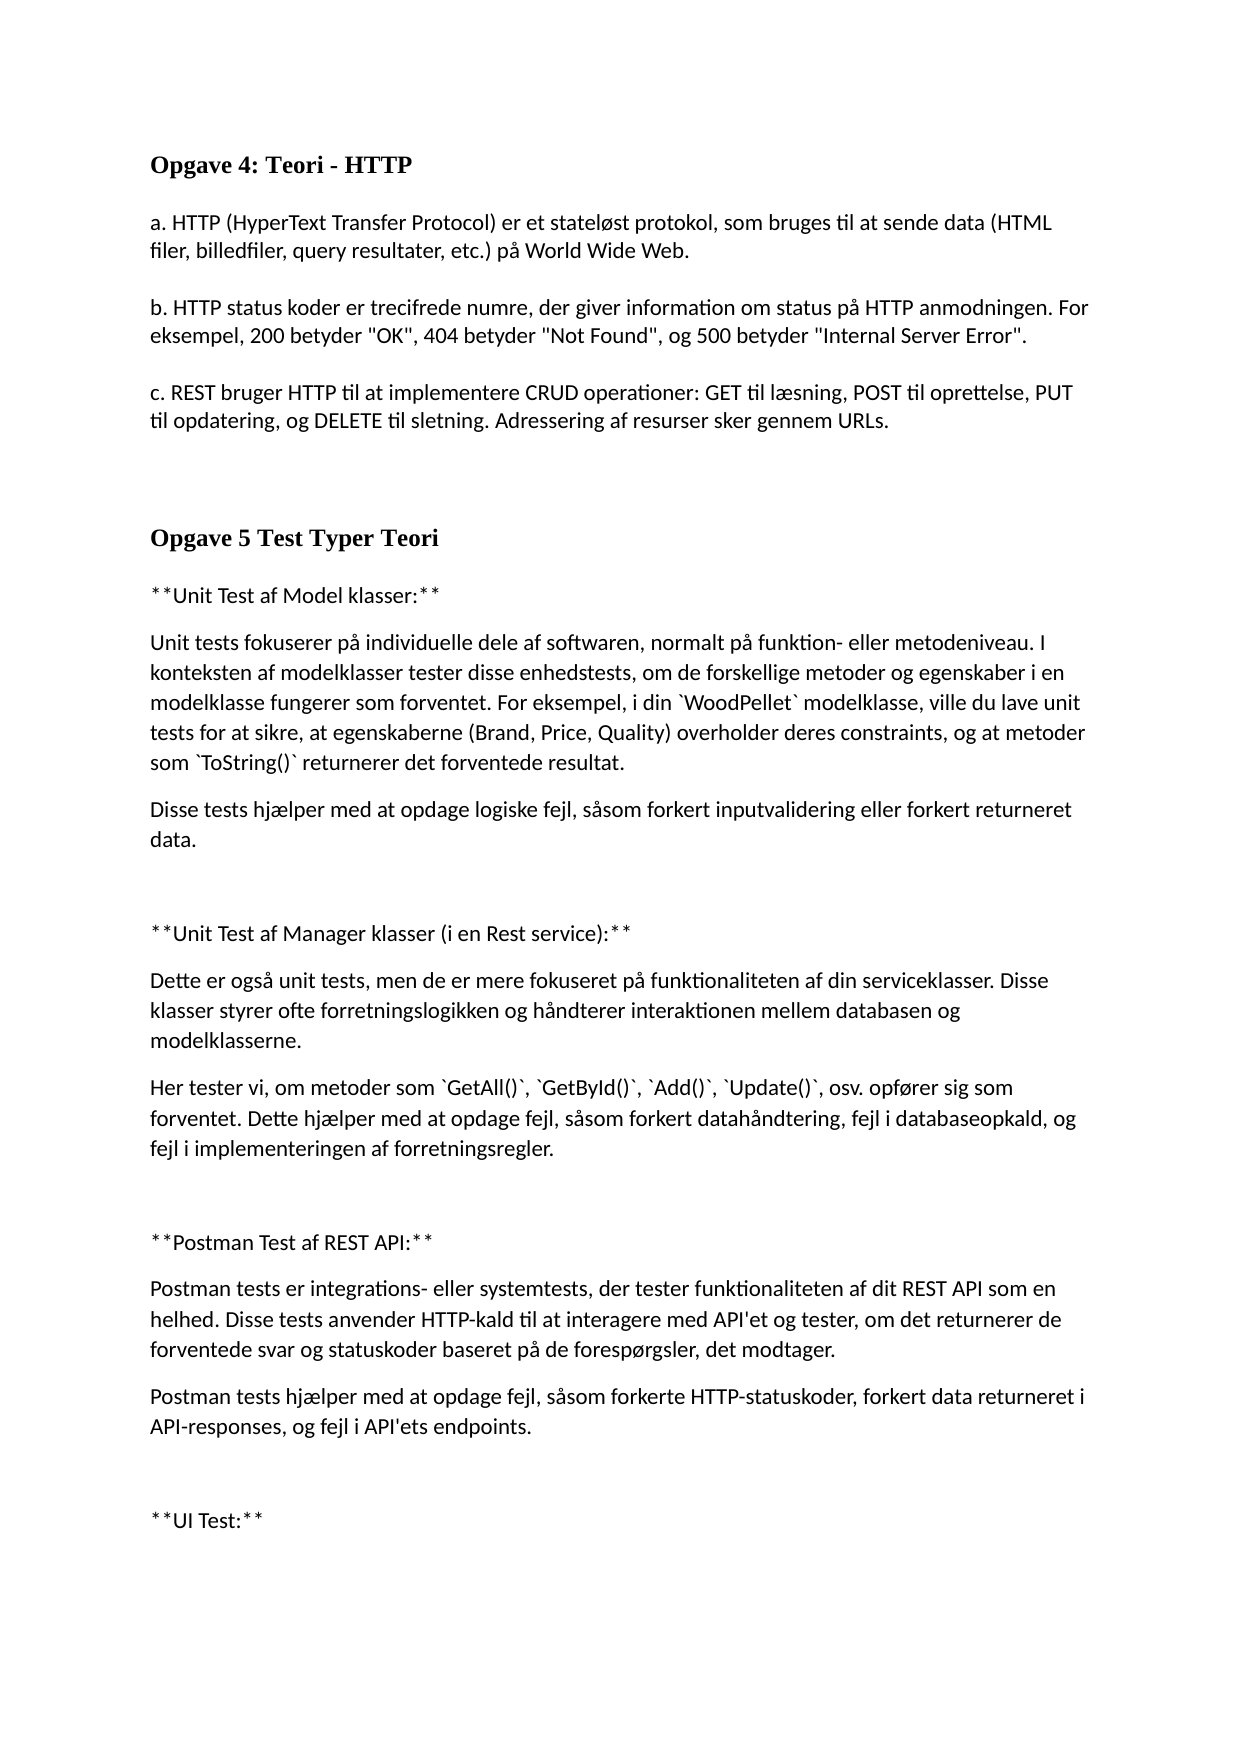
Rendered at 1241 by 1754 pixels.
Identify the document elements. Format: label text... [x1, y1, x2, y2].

text **Unit Test af Manager klasser (i en Rest service):** [150, 919, 1090, 947]
text Opgave 5 Test Typer Teori [150, 523, 1090, 552]
text Her tester vi, om metoder som `GetAll()`, `GetById()`, `Add()`, `Update()`, osv. opfører sig som forventet. Dette hjælper med at opdage fejl, såsom forkert datahåndtering, fejl i databaseopkald, og fejl i implementeringen af forretningsregler. [150, 1073, 1090, 1162]
text b. HTTP status koder er trecifrede numre, der giver information om status på HTTP anmodningen. For eksempel, 200 betyder "OK", 404 betyder "Not Found", og 500 betyder "Internal Server Error". [150, 293, 1090, 349]
text Postman tests hjælper med at opdage fejl, såsom forkerte HTTP-statuskoder, forkert data returneret i API-responses, og fejl i API'ets endpoints. [150, 1382, 1090, 1440]
text Unit tests fokuserer på individuelle dele af softwaren, normalt på funktion- eller metodeniveau. I konteksten af modelklasser tester disse enhedstests, om de forskellige metoder og egenskaber i en modelklasse fungerer som forventet. For eksempel, i din `WoodPellet` modelklasse, ville du lave unit tests for at sikre, at egenskaberne (Brand, Price, Quality) overholder deres constraints, og at metoder som `ToString()` returnerer det forventede resultat. [150, 628, 1090, 777]
text Postman tests er integrations- eller systemtests, der tester funktionaliteten af dit REST API som en helhed. Disse tests anvender HTTP-kald til at interagere med API'et og tester, om det returnerer de forventede svar og statuskoder baseret på de forespørgsler, det modtager. [150, 1274, 1090, 1363]
text **Postman Test af REST API:** [150, 1228, 1090, 1256]
text Disse tests hjælper med at opdage logiske fejl, såsom forkert inputvalidering eller forkert returneret data. [150, 795, 1090, 854]
text **UI Test:** [150, 1506, 1090, 1534]
text **Unit Test af Model klasser:** [150, 581, 1090, 609]
text Opgave 4: Teori - HTTP [150, 150, 1090, 179]
text c. REST bruger HTTP til at implementere CRUD operationer: GET til læsning, POST til oprettelse, PUT til opdatering, og DELETE til sletning. Adressering af resurser sker gennem URLs. [150, 378, 1090, 434]
text a. HTTP (HyperText Transfer Protocol) er et stateløst protokol, som bruges til at sende data (HTML filer, billedfiler, query resultater, etc.) på World Wide Web. [150, 208, 1090, 264]
text Dette er også unit tests, men de er mere fokuseret på funktionaliteten af din serviceklasser. Disse klasser styrer ofte forretningslogikken og håndterer interaktionen mellem databasen og modelklasserne. [150, 966, 1090, 1055]
